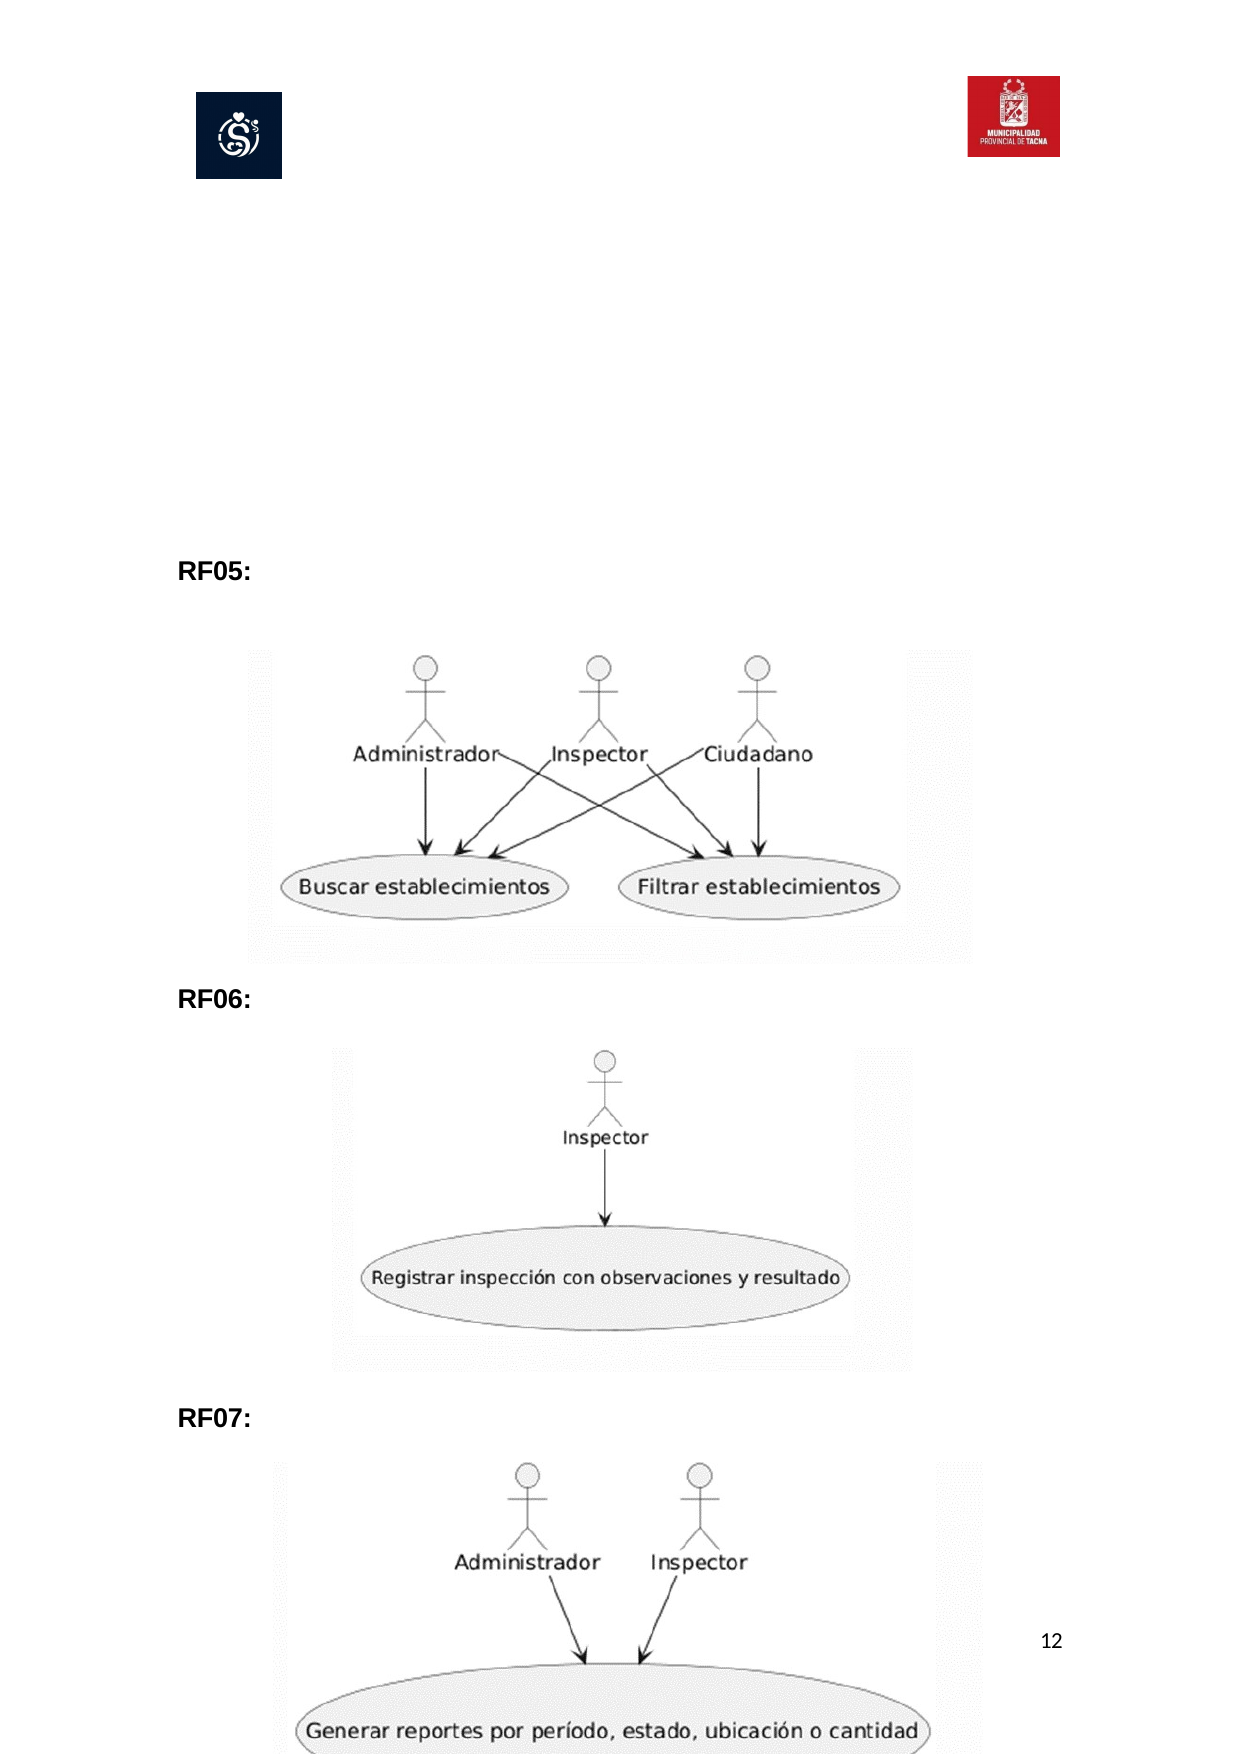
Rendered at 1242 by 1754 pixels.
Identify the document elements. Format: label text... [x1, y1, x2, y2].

text RF07: [177, 1076, 1197, 1433]
text RF05: [177, 555, 1197, 586]
picture [196, 92, 282, 179]
picture [967, 76, 1060, 157]
text RF06: [177, 668, 1197, 1014]
picture [272, 1462, 984, 1754]
picture [247, 650, 973, 668]
picture [332, 1048, 913, 1076]
